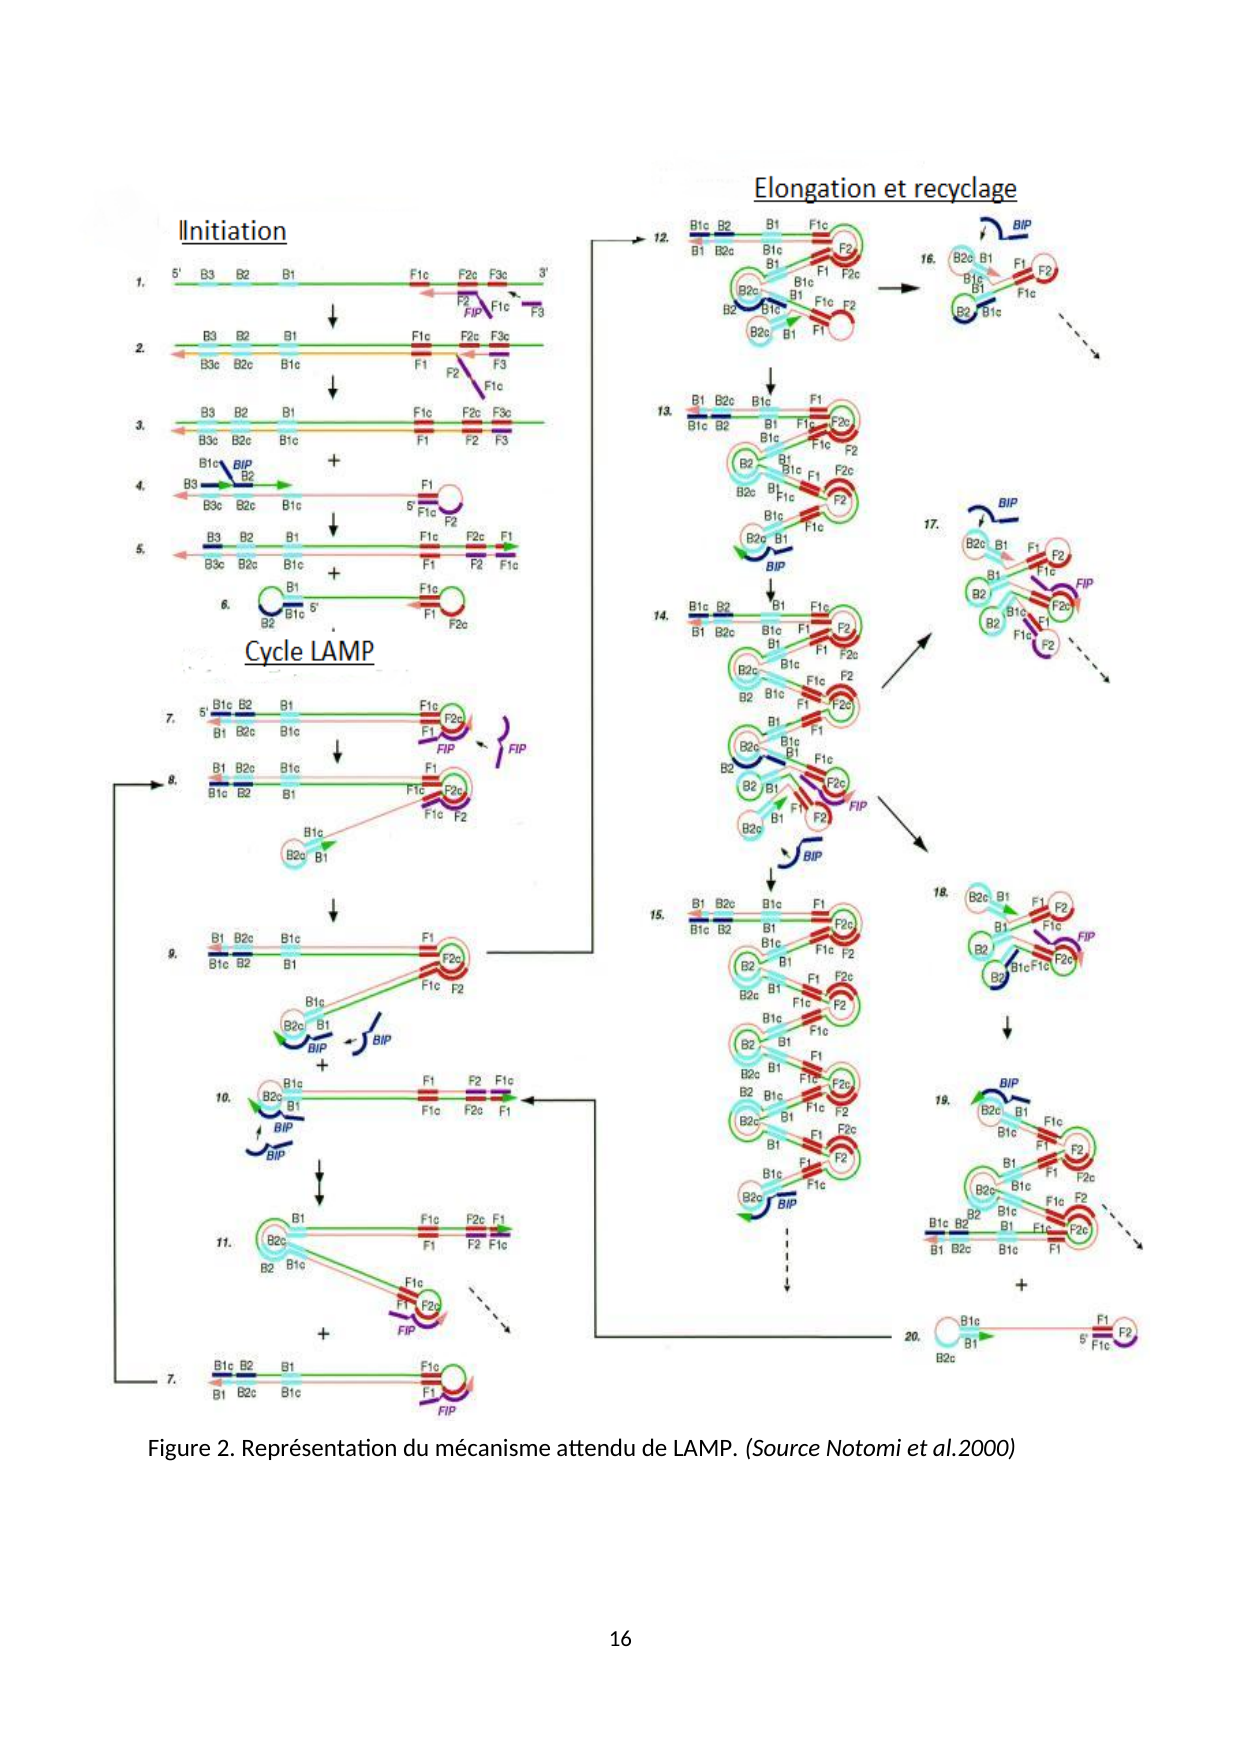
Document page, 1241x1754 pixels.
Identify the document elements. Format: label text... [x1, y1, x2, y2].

text Figure 2. Représentation du mécanisme attendu de LAMP. (Source Notomi et al.2000) [148, 1009, 1093, 1066]
picture [62, 150, 1150, 1009]
text Le repiquage a été réalisé sur les 12 souches de la collection « historique ». Suite à cela, les souches n’ont pas poussées à la même vitesse néanmoins l’identification morphologique a pu être possible sur toutes les boîtes par présence de mycélium de couleur blanche (Figure c.) voir grise et celle de masse de conidies (Figure d.) de couleur orange pâle visible sur la face inférieure de la boîte de Pétri. [148, 1364, 1093, 1578]
text Mise en culture et identification du champignon [148, 1294, 1093, 1330]
subtitle RESULTATS [148, 1184, 1093, 1224]
